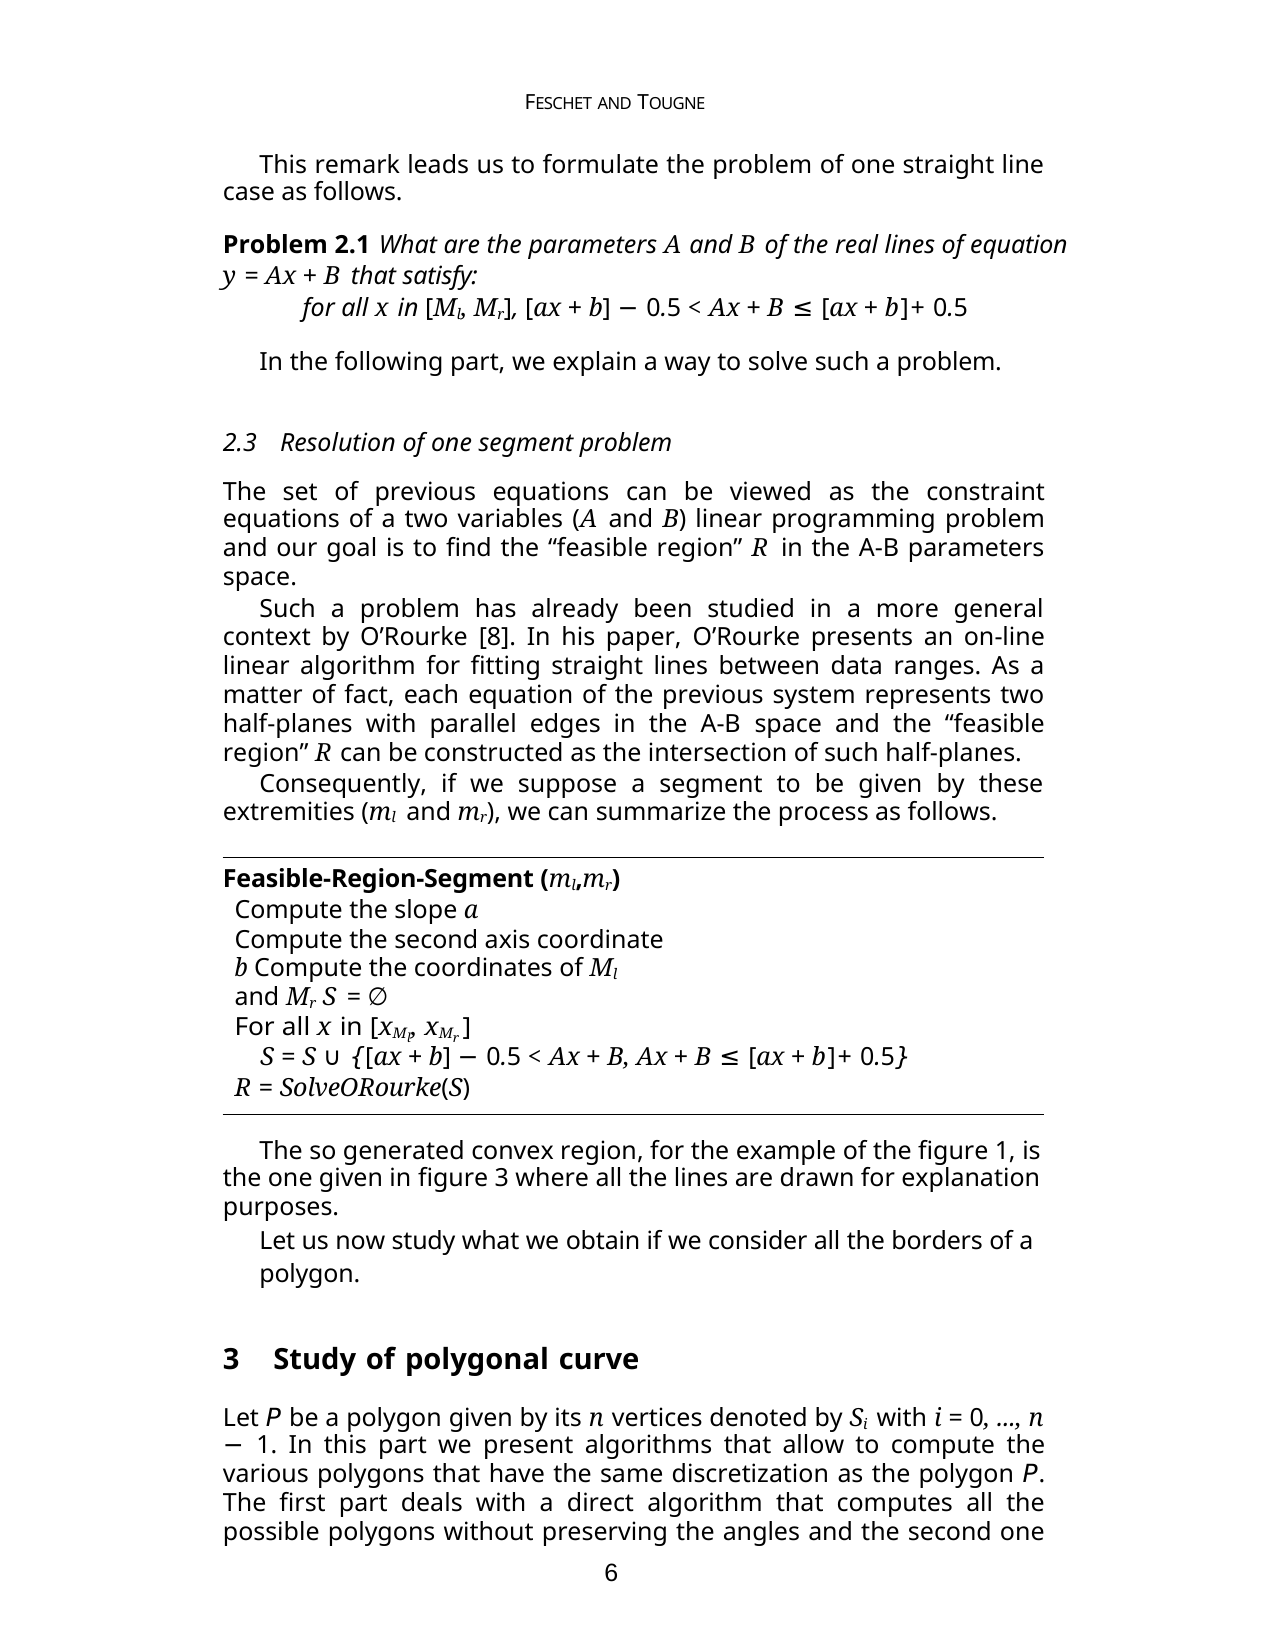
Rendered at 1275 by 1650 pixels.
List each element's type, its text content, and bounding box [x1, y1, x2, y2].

text The so generated convex region, for the example of the figure 1, is the one given in figure 3 where all the lines are drawn for explanation purposes. [223, 1136, 1063, 1223]
text Such a problem has already been studied in a more general context by O’Rourke [8]. In his paper, O’Rourke presents an on-line linear algorithm for fitting straight lines between data ranges. As a matter of fact, each equation of the previous system represents two half-planes with parallel edges in the A-B space and the “feasible region” R can be constructed as the intersection of such half-planes. [223, 595, 1045, 768]
text The set of previous equations can be viewed as the constraint equations of a two variables (A and B) linear programming problem and our goal is to find the “feasible region” R in the A-B parameters space. [223, 477, 1045, 593]
text y = Ax + B that satisfy: [223, 260, 1096, 290]
text S = S ∪ {[ax + b] − 0.5 < Ax + B, Ax + B ≤ [ax + b]+ 0.5} [260, 1042, 1096, 1071]
text Problem 2.1 What are the parameters A and B of the real lines of equation [223, 227, 1096, 260]
text Compute the second axis coordinate b Compute the coordinates of Ml and Mr S = ∅ [234, 926, 664, 1012]
text R = SolveORourke(S) [234, 1071, 1096, 1103]
subtitle Study of polygonal curve [223, 1339, 1096, 1378]
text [223, 1403, 1045, 1548]
text for all x in [Ml, Mr], [ax + b] − 0.5 < Ax + B ≤ [ax + b]+ 0.5 [302, 290, 1096, 323]
subtitle Feasible-Region-Segment (ml,mr) [223, 857, 1096, 894]
text For all x in [xMl, xMr ] [234, 1012, 1096, 1042]
text In the following part, we explain a way to solve such a problem. [259, 344, 1096, 378]
list Resolution of one segment problem [223, 425, 1096, 459]
text Consequently, if we suppose a segment to be given by these extremities (ml and mr), we can summarize the process as follows. [223, 769, 1045, 827]
text This remark leads us to formulate the problem of one straight line case as follows. [223, 150, 1045, 208]
text Let us now study what we obtain if we consider all the borders of a polygon. [259, 1223, 1096, 1289]
text Compute the slope a [234, 894, 1096, 924]
